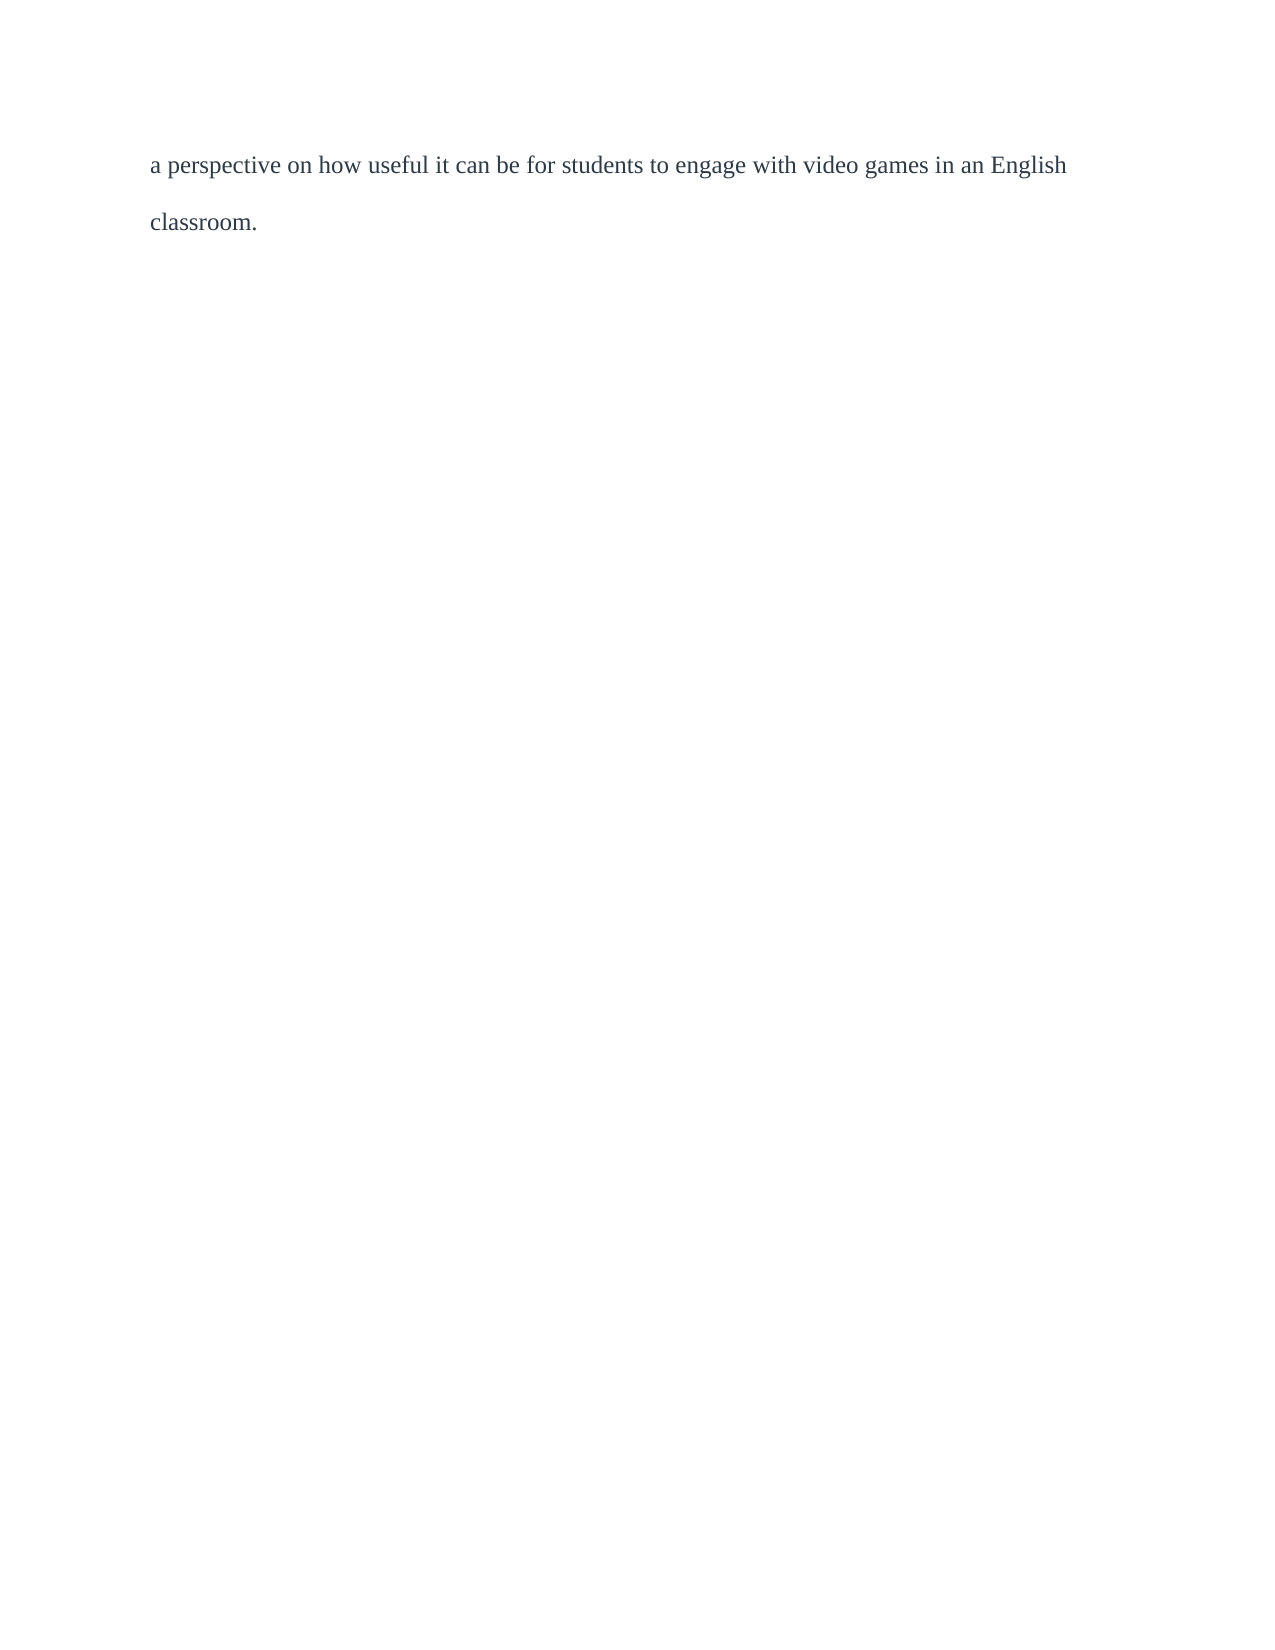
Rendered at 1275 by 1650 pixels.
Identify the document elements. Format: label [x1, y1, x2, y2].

text [150, 150, 1125, 236]
